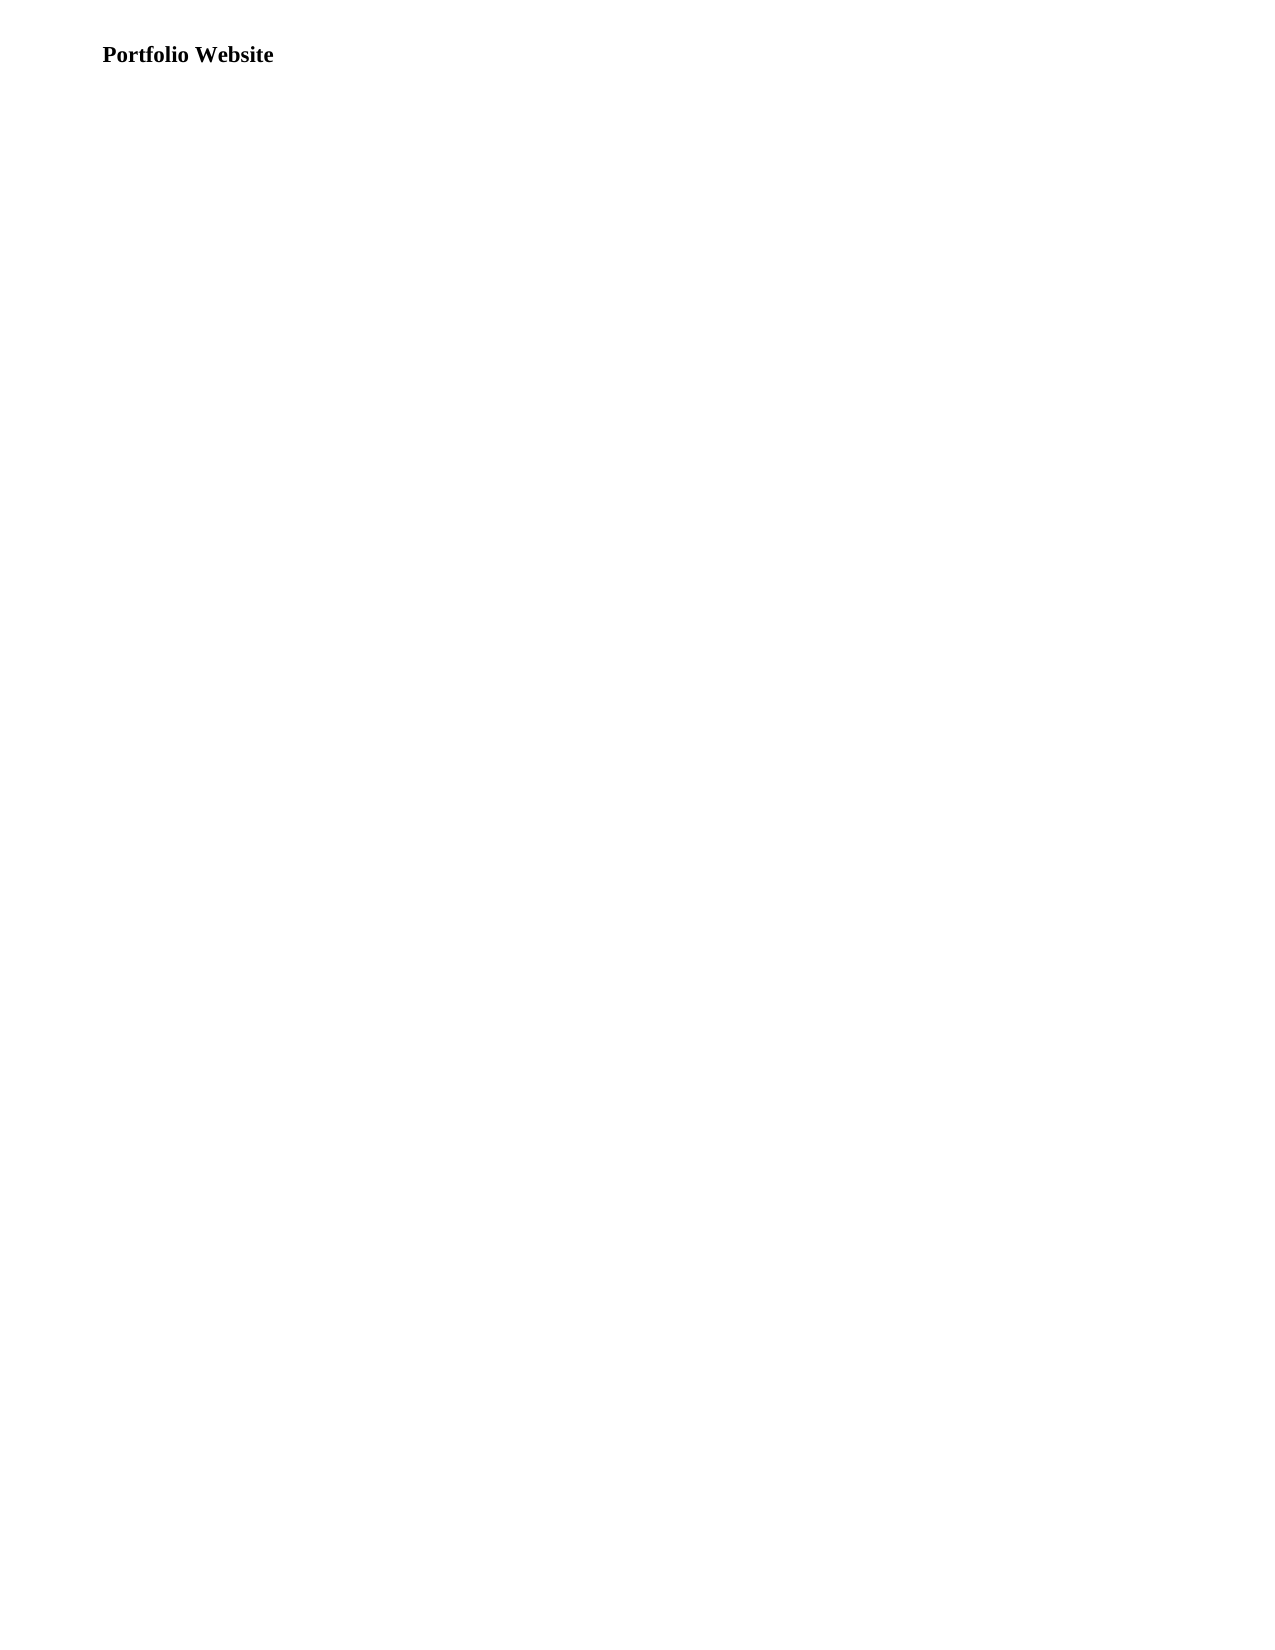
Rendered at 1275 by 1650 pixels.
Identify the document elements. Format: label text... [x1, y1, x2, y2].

text Portfolio Website [91, 41, 1184, 68]
